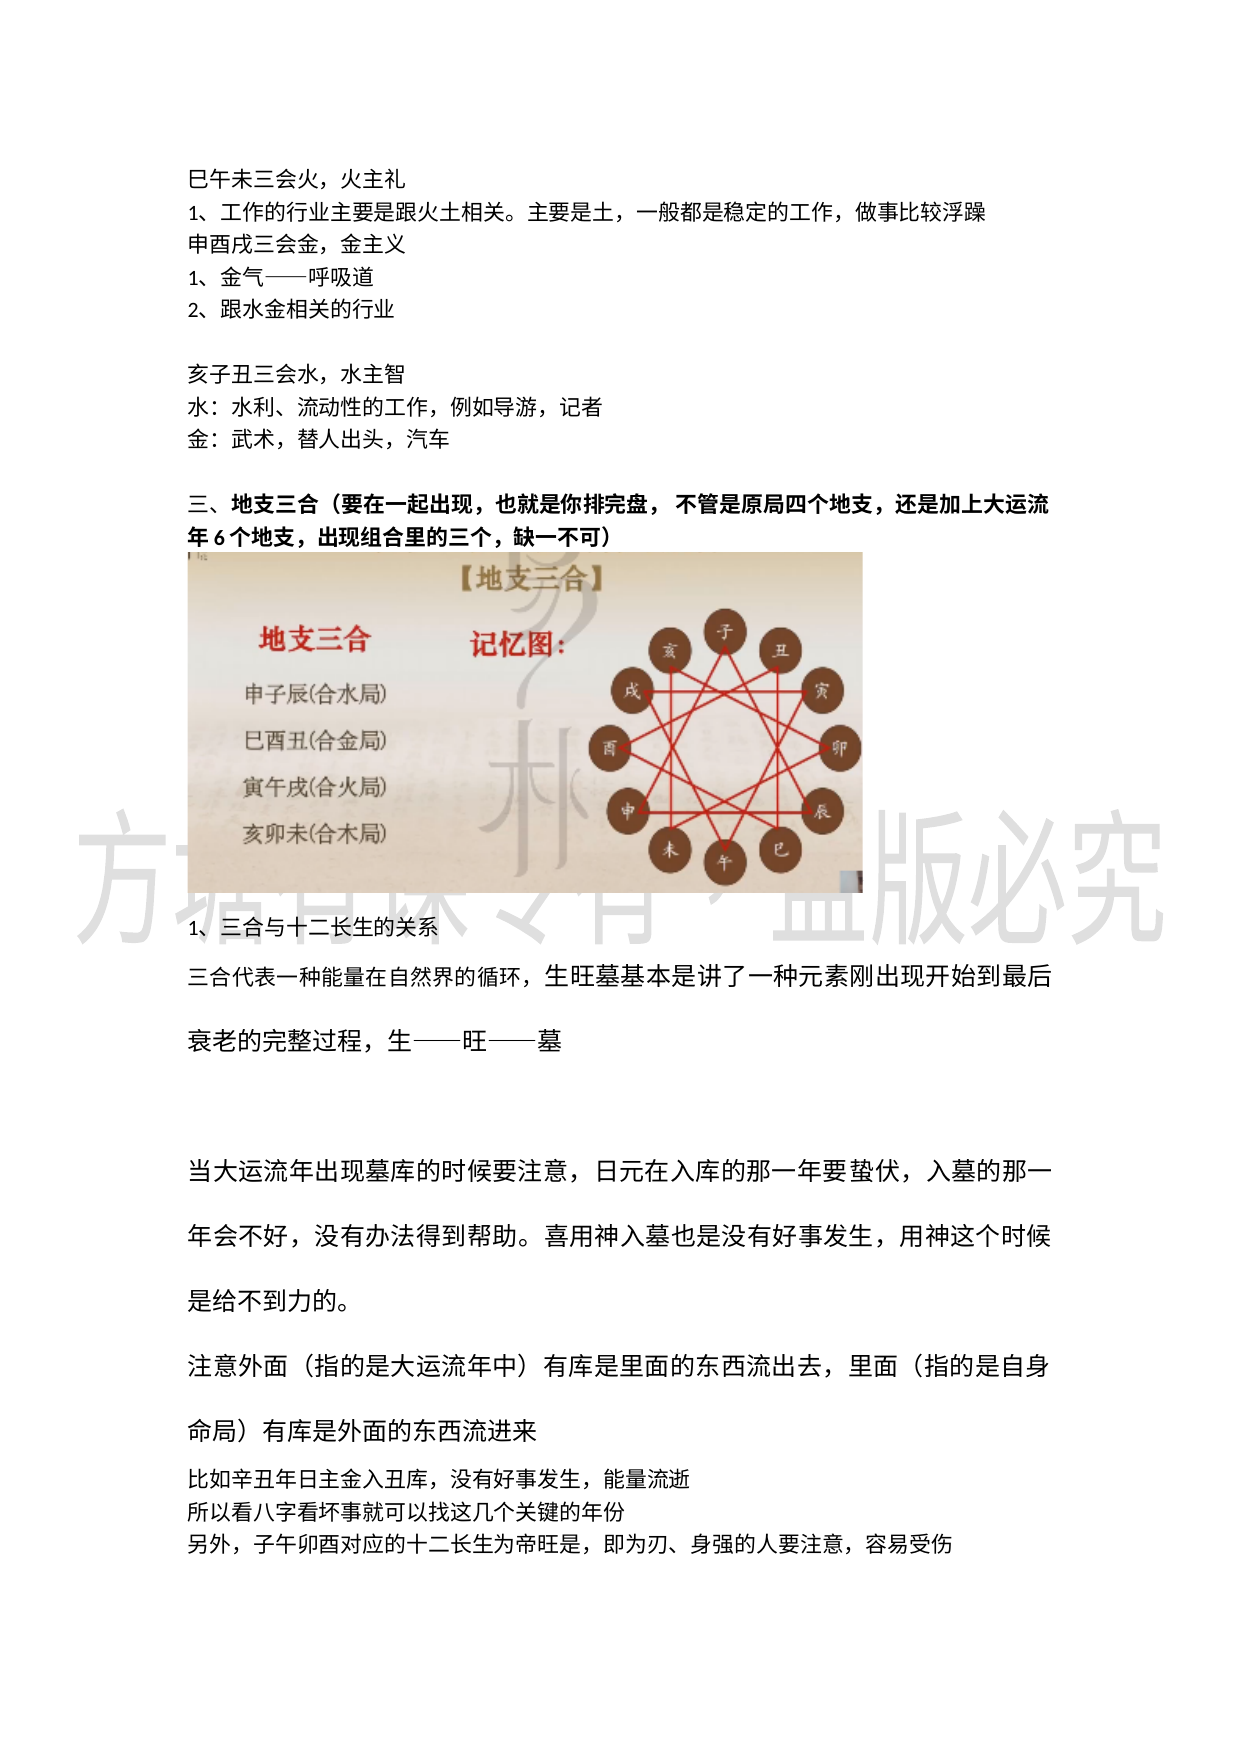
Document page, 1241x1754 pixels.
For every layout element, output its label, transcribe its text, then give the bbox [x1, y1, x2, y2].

picture [187, 552, 863, 893]
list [187, 487, 1053, 1559]
list 工作的行业主要是跟火土相关。主要是土，一般都是稳定的工作，做事比较浮躁 申酉戌三会金，金主义 1、金气——呼吸道 [187, 194, 1053, 292]
list 跟水金相关的行业 [187, 292, 1053, 357]
list 亥子丑三会水，水主智 水：水利、流动性的工作，例如导游，记者 金：武术，替人出头，汽车 [187, 357, 1053, 454]
list 巳午未三会火，火主礼 [187, 162, 1053, 194]
